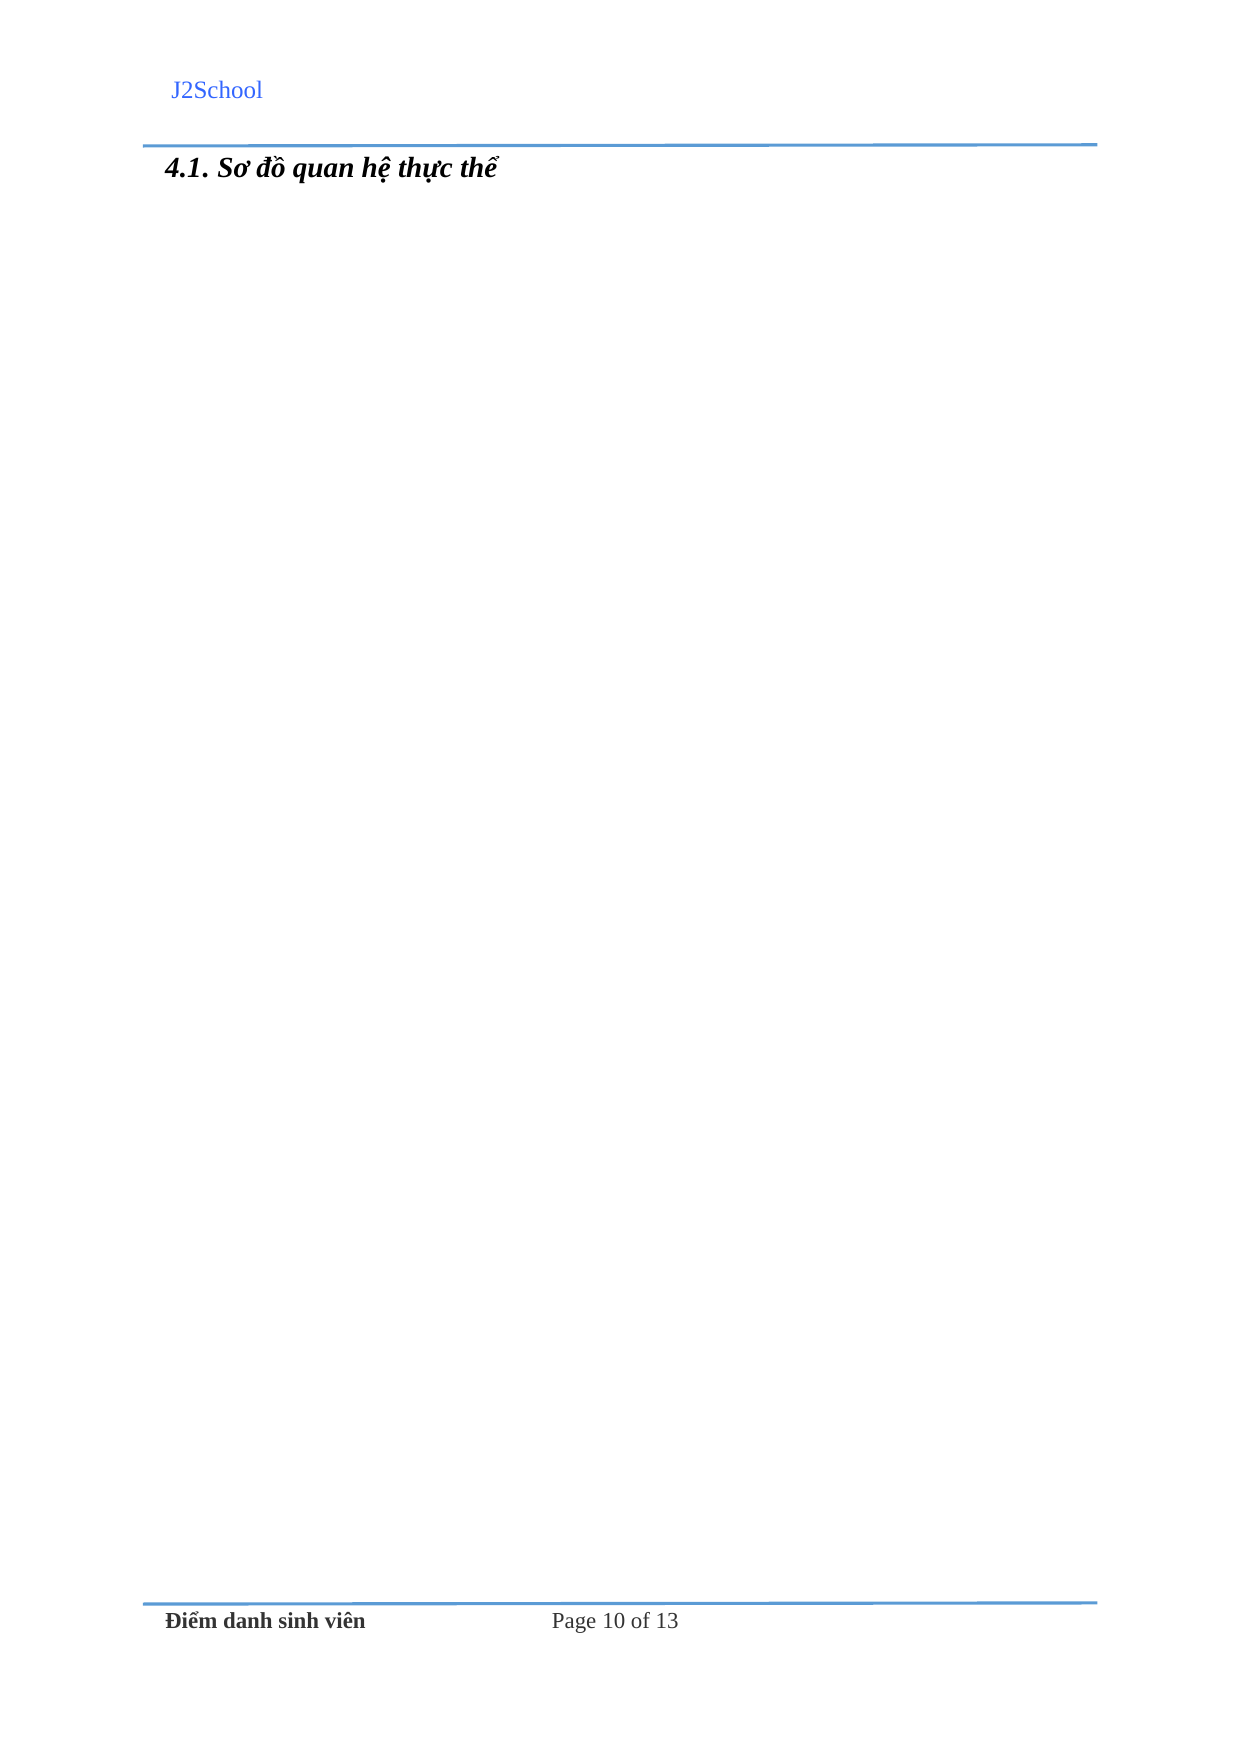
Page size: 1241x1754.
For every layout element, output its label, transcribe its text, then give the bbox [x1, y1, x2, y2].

subtitle . Sơ đồ quan hệ thực thể [165, 150, 1090, 183]
